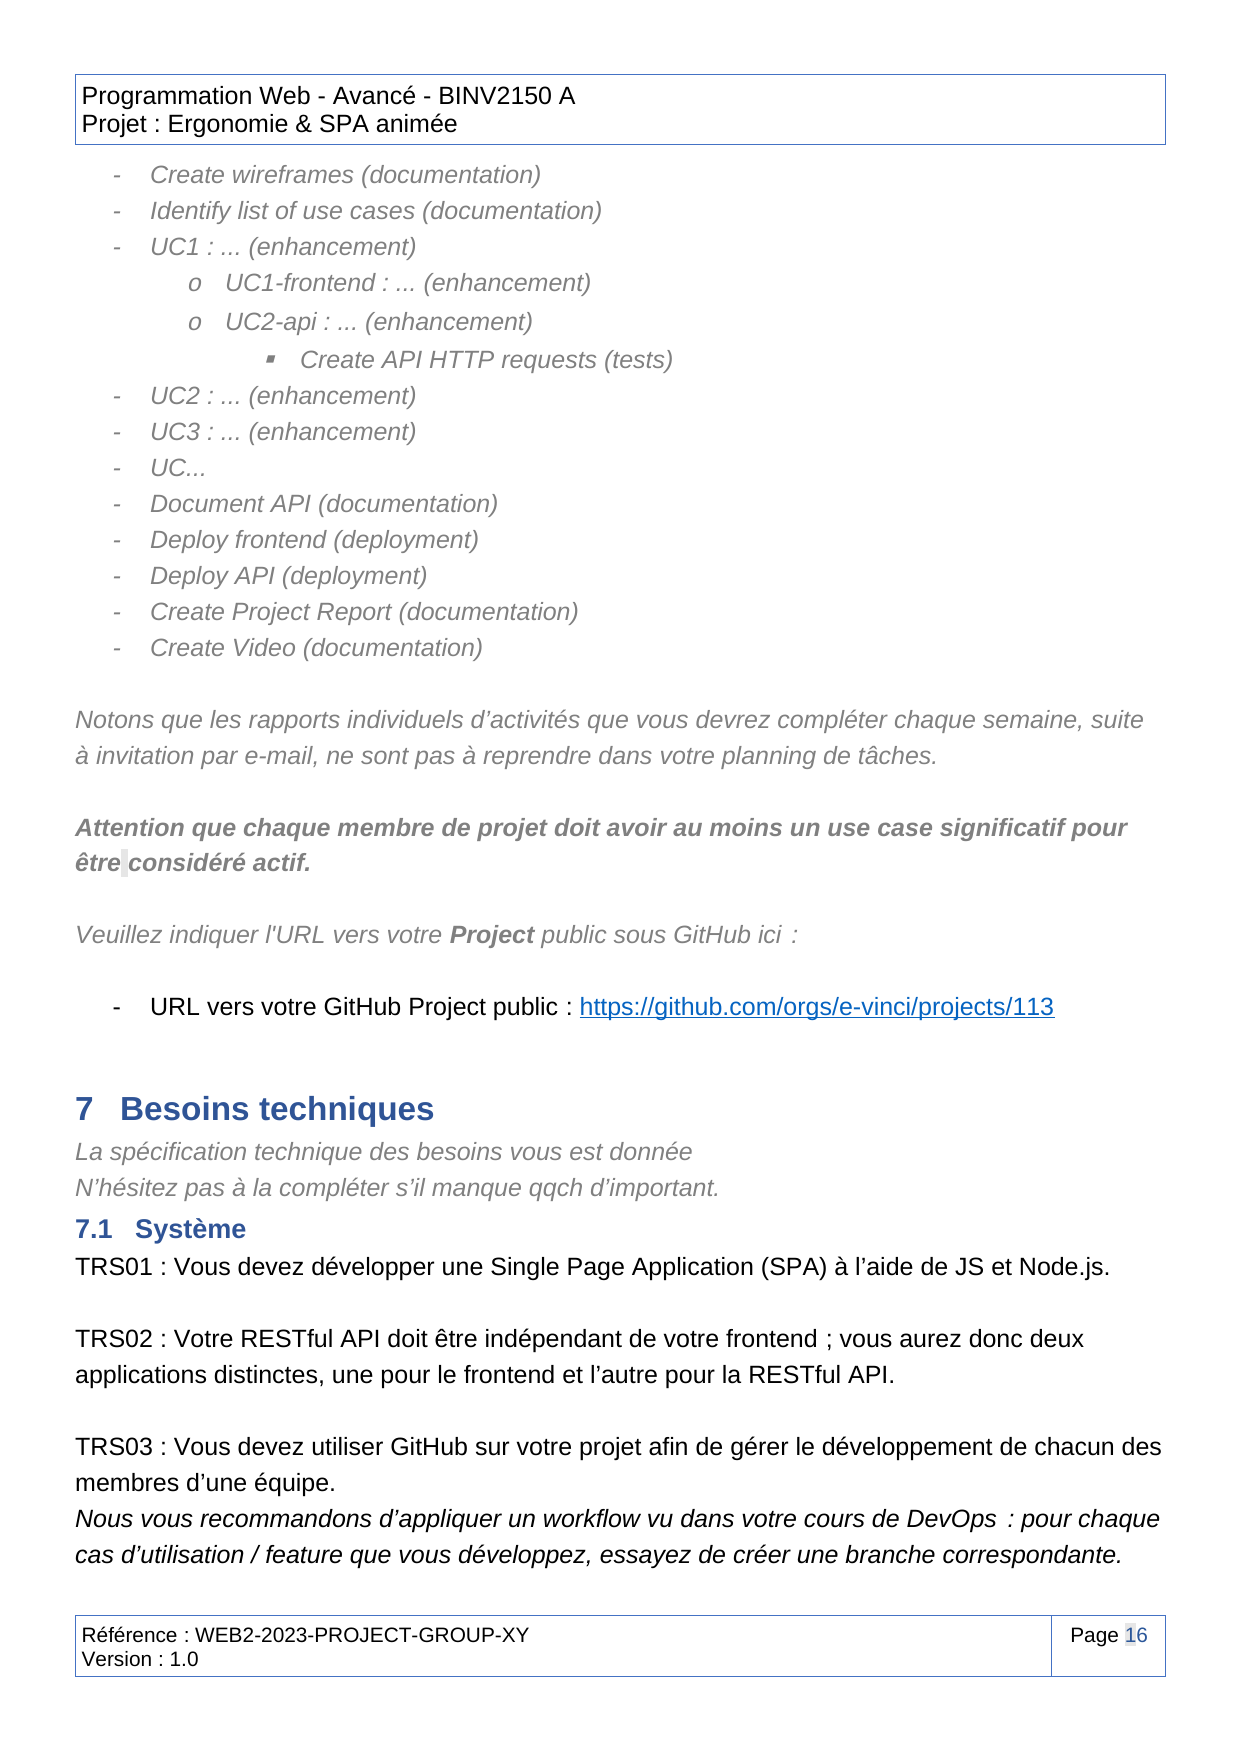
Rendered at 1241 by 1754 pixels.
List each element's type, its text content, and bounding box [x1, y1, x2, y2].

list Create wireframes (documentation) [112, 160, 1165, 189]
text Veuillez indiquer l'URL vers votre Project public sous GitHub ici : [75, 920, 1165, 949]
text Attention que chaque membre de projet doit avoir au moins un use case significatif pour être considéré actif. [75, 812, 1165, 877]
list UC... [112, 453, 1165, 482]
subtitle Besoins techniques [75, 1089, 1165, 1127]
list Deploy frontend (deployment) [112, 525, 1165, 554]
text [75, 1504, 1165, 1568]
text N’hésitez pas à la compléter s’il manque qqch d’important. [75, 1173, 1165, 1202]
list Identify list of use cases (documentation) [112, 196, 1165, 225]
list URL vers votre GitHub Project public : https://github.com/orgs/e-vinci/projects/113 [112, 992, 1165, 1021]
subtitle Système [75, 1213, 1165, 1244]
list UC1 : ... (enhancement) [112, 232, 1165, 261]
list Create Video (documentation) [112, 633, 1165, 662]
list Deploy API (deployment) [112, 561, 1165, 590]
list UC2-api : ... (enhancement) [187, 307, 1165, 337]
text TRS02 : Votre RESTful API doit être indépendant de votre frontend ; vous aurez donc deux applications distinctes, une pour le frontend et l’autre pour la RESTful API. [75, 1324, 1165, 1389]
list Create API HTTP requests (tests) [262, 345, 1165, 374]
text La spécification technique des besoins vous est donnée [75, 1137, 1165, 1166]
text Notons que les rapports individuels d’activités que vous devrez compléter chaque semaine, suite à invitation par e-mail, ne sont pas à reprendre dans votre planning de tâches. [75, 705, 1165, 769]
text TRS01 : Vous devez développer une Single Page Application (SPA) à l’aide de JS et Node.js. [75, 1252, 1165, 1281]
list Document API (documentation) [112, 489, 1165, 518]
list Create Project Report (documentation) [112, 597, 1165, 626]
list UC2 : ... (enhancement) [112, 381, 1165, 410]
list UC3 : ... (enhancement) [112, 417, 1165, 446]
text TRS03 : Vous devez utiliser GitHub sur votre projet afin de gérer le développement de chacun des membres d’une équipe. [75, 1432, 1165, 1497]
list UC1-frontend : ... (enhancement) [187, 268, 1165, 299]
